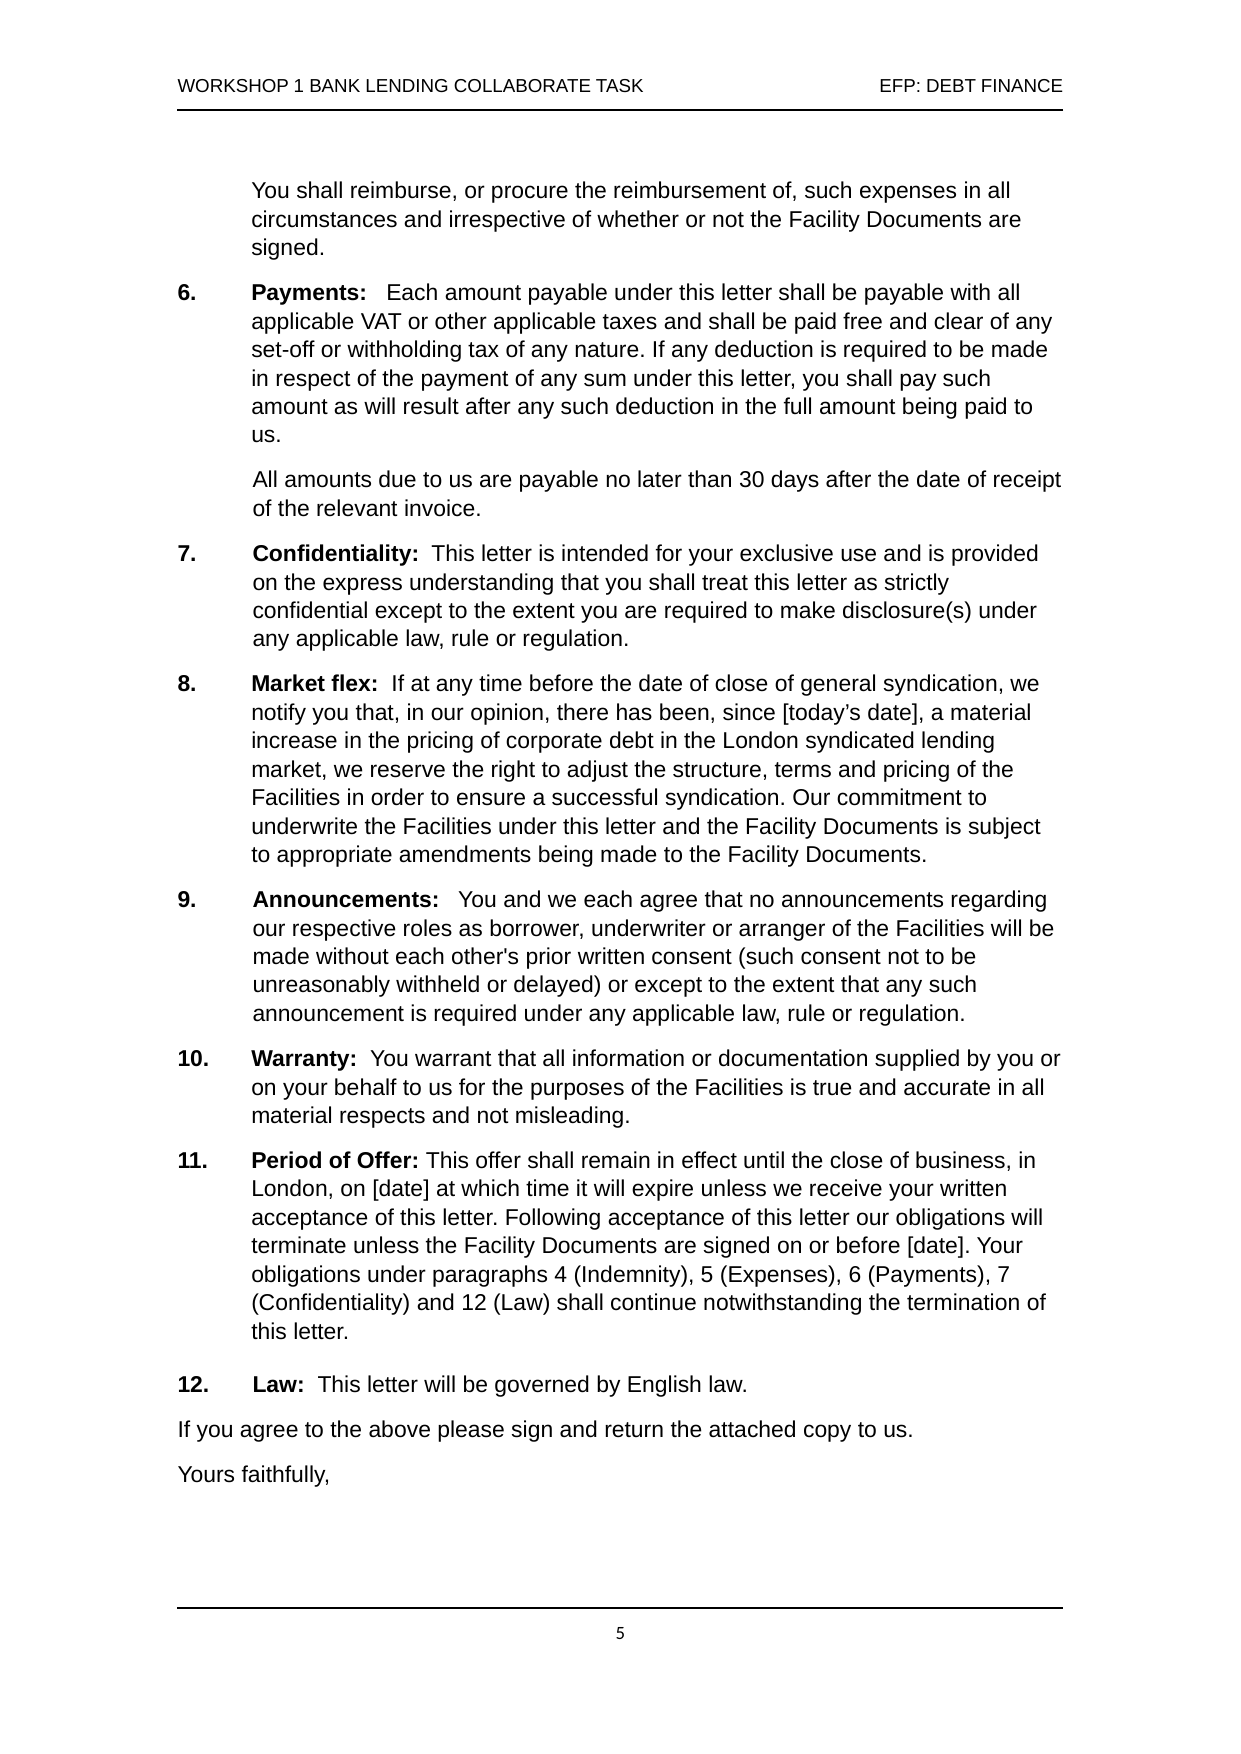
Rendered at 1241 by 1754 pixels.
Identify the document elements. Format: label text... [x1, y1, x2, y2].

text 9. Announcements: You and we each agree that no announcements regarding our respective roles as borrower, underwriter or arranger of the Facilities will be made without each other's prior written consent (such consent not to be unreasonably withheld or delayed) or except to the extent that any such announcement is required under any applicable law, rule or regulation. [177, 886, 1063, 1026]
text 7. Confidentiality: This letter is intended for your exclusive use and is provided on the express understanding that you shall treat this letter as strictly confidential except to the extent you are required to make disclosure(s) under any applicable law, rule or regulation. [177, 540, 1063, 652]
text If you agree to the above please sign and return the attached copy to us. [177, 1416, 1063, 1442]
text Yours faithfully, [177, 1461, 1063, 1488]
text 12. Law: This letter will be governed by English law. [177, 1371, 1063, 1397]
text 8. Market flex: If at any time before the date of close of general syndication, we notify you that, in our opinion, there has been, since [today’s date], a material increase in the pricing of corporate debt in the London syndicated lending market, we reserve the right to adjust the structure, terms and pricing of the Facilities in order to ensure a successful syndication. Our commitment to underwrite the Facilities under this letter and the Facility Documents is subject to appropriate amendments being made to the Facility Documents. [177, 670, 1063, 867]
text You shall reimburse, or procure the reimbursement of, such expenses in all circumstances and irrespective of whether or not the Facility Documents are signed. [251, 177, 1063, 260]
text All amounts due to us are payable no later than 30 days after the date of receipt of the relevant invoice. [252, 466, 1063, 521]
text 6. Payments: Each amount payable under this letter shall be payable with all applicable VAT or other applicable taxes and shall be paid free and clear of any set-off or withholding tax of any nature. If any deduction is required to be made in respect of the payment of any sum under this letter, you shall pay such amount as will result after any such deduction in the full amount being paid to us. [177, 279, 1063, 448]
text 10. Warranty: You warrant that all information or documentation supplied by you or on your behalf to us for the purposes of the Facilities is true and accurate in all material respects and not misleading. [177, 1045, 1063, 1128]
text 11. Period of Offer: This offer shall remain in effect until the close of business, in London, on [date] at which time it will expire unless we receive your written acceptance of this letter. Following acceptance of this letter our obligations will terminate unless the Facility Documents are signed on or before [date]. Your obligations under paragraphs 4 (Indemnity), 5 (Expenses), 6 (Payments), 7 (Confidentiality) and 12 (Law) shall continue notwithstanding the termination of this letter. [177, 1147, 1063, 1344]
